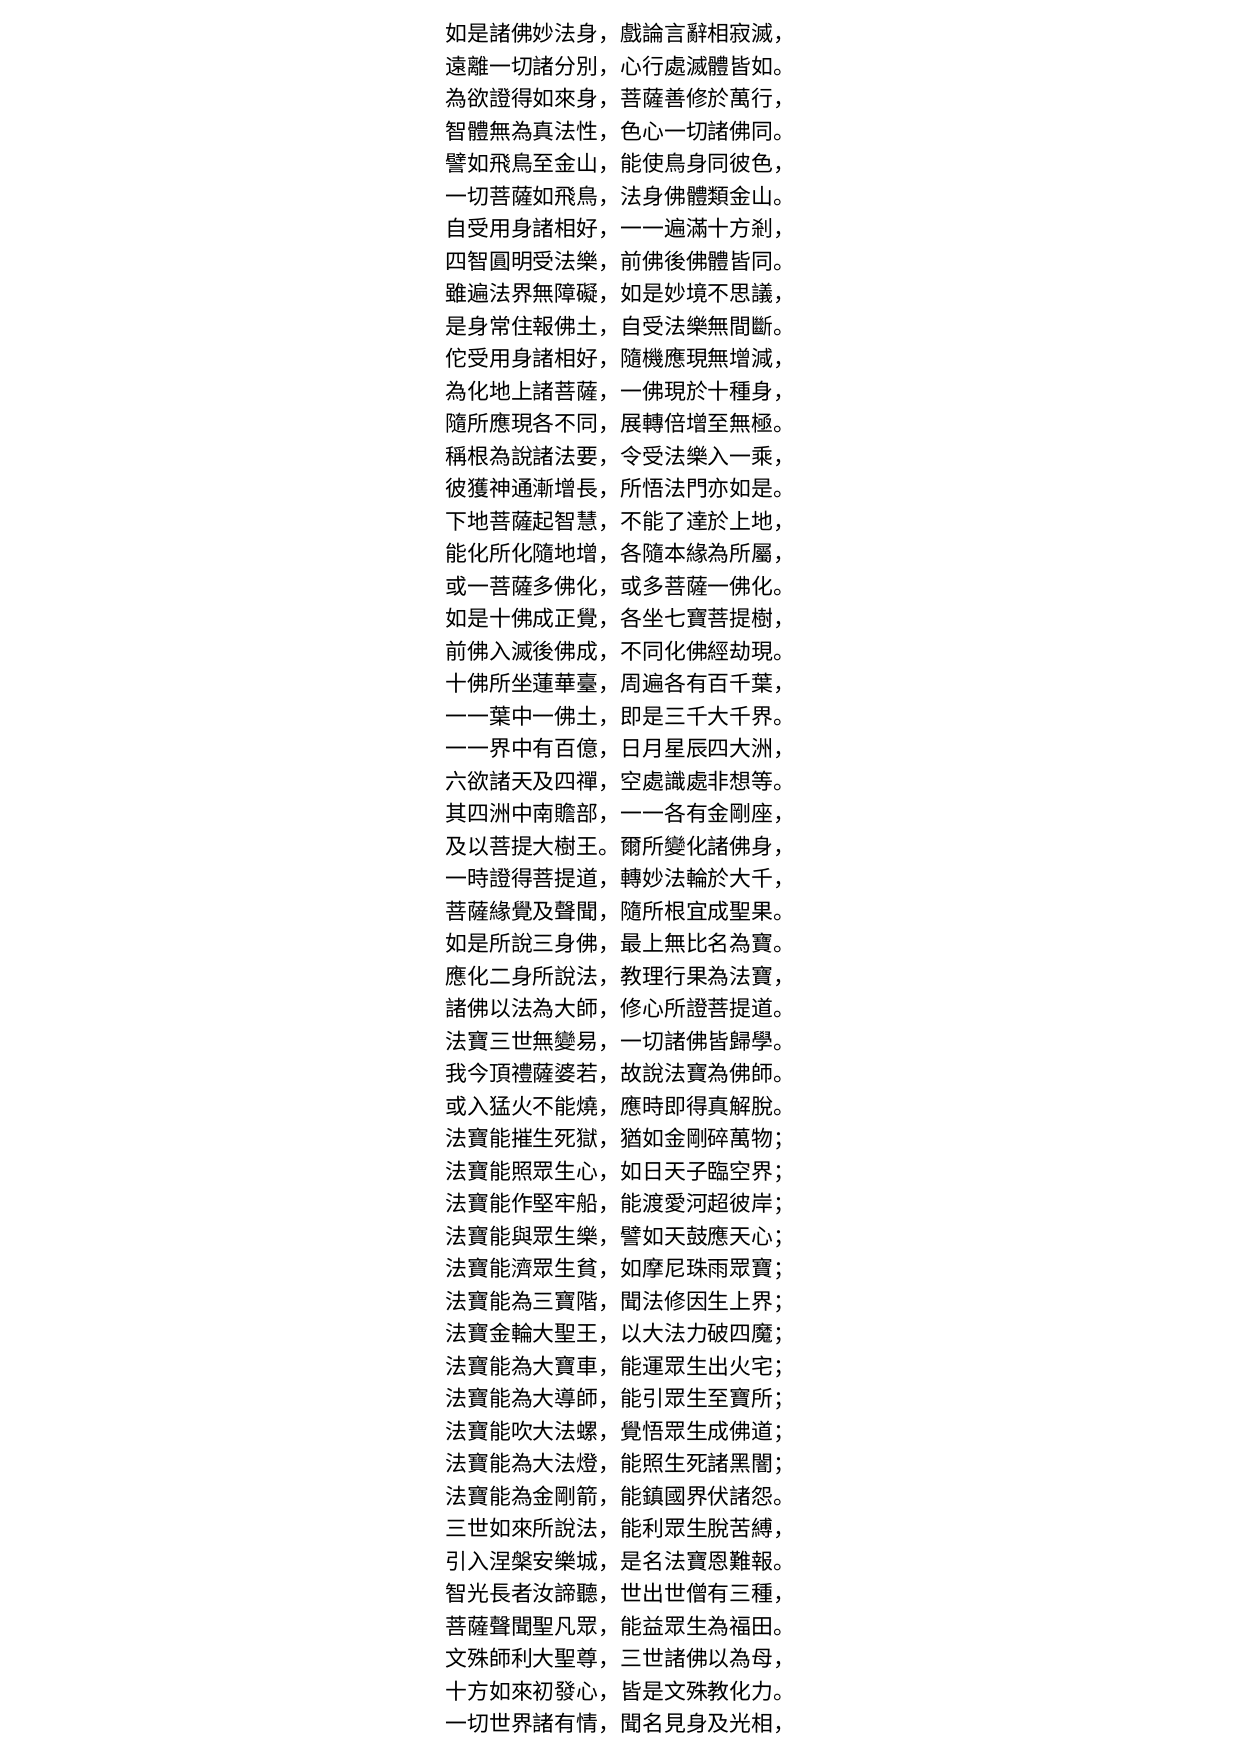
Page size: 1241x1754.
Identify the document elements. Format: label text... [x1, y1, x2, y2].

text 一切世界諸有情，聞名見身及光相， [0, 1706, 1240, 1738]
text 法寶金輪大聖王，以大法力破四魔； [0, 1316, 1240, 1348]
text 法寶能為金剛箭，能鎮國界伏諸怨。 [0, 1478, 1240, 1511]
text 稱根為說諸法要，令受法樂入一乘， [0, 438, 1240, 471]
text 如是所說三身佛，最上無比名為寶。 [0, 926, 1240, 958]
text 佗受用身諸相好，隨機應現無增減， [0, 341, 1240, 373]
text 如是諸佛妙法身，戲論言辭相寂滅， [0, 16, 1240, 48]
text 遠離一切諸分別，心行處滅體皆如。 [0, 48, 1240, 81]
text 是身常住報佛土，自受法樂無間斷。 [0, 308, 1240, 341]
text 法寶三世無變易，一切諸佛皆歸學。 [0, 1023, 1240, 1056]
text 智光長者汝諦聽，世出世僧有三種， [0, 1576, 1240, 1608]
text 法寶能為大法燈，能照生死諸黑闇； [0, 1446, 1240, 1478]
text 彼獲神通漸增長，所悟法門亦如是。 [0, 471, 1240, 503]
text 文殊師利大聖尊，三世諸佛以為母， [0, 1641, 1240, 1673]
text 六欲諸天及四禪，空處識處非想等。 [0, 763, 1240, 796]
text 我今頂禮薩婆若，故說法寶為佛師。 [0, 1056, 1240, 1088]
text 法寶能吹大法螺，覺悟眾生成佛道； [0, 1413, 1240, 1446]
text 法寶能作堅牢船，能渡愛河超彼岸； [0, 1186, 1240, 1218]
text 法寶能濟眾生貧，如摩尼珠雨眾寶； [0, 1251, 1240, 1283]
text 如是十佛成正覺，各坐七寶菩提樹， [0, 601, 1240, 633]
text 一一葉中一佛土，即是三千大千界。 [0, 698, 1240, 731]
text 法寶能為大寶車，能運眾生出火宅； [0, 1348, 1240, 1381]
text 前佛入滅後佛成，不同化佛經劫現。 [0, 633, 1240, 666]
text 一時證得菩提道，轉妙法輪於大千， [0, 861, 1240, 893]
text 及以菩提大樹王。爾所變化諸佛身， [0, 828, 1240, 861]
text 四智圓明受法樂，前佛後佛體皆同。 [0, 243, 1240, 276]
text 菩薩聲聞聖凡眾，能益眾生為福田。 [0, 1608, 1240, 1641]
text 一切菩薩如飛鳥，法身佛體類金山。 [0, 178, 1240, 211]
text 諸佛以法為大師，修心所證菩提道。 [0, 991, 1240, 1023]
text 應化二身所說法，教理行果為法寶， [0, 958, 1240, 991]
text 十佛所坐蓮華臺，周遍各有百千葉， [0, 666, 1240, 698]
text 雖遍法界無障礙，如是妙境不思議， [0, 276, 1240, 308]
text 譬如飛鳥至金山，能使鳥身同彼色， [0, 146, 1240, 178]
text 為化地上諸菩薩，一佛現於十種身， [0, 373, 1240, 406]
text 法寶能為三寶階，聞法修因生上界； [0, 1283, 1240, 1316]
text 自受用身諸相好，一一遍滿十方剎， [0, 211, 1240, 243]
text 法寶能為大導師，能引眾生至寶所； [0, 1381, 1240, 1413]
text 菩薩緣覺及聲聞，隨所根宜成聖果。 [0, 893, 1240, 926]
text 或入猛火不能燒，應時即得真解脫。 [0, 1088, 1240, 1121]
text 一一界中有百億，日月星辰四大洲， [0, 731, 1240, 763]
text 法寶能與眾生樂，譬如天鼓應天心； [0, 1218, 1240, 1251]
text 能化所化隨地增，各隨本緣為所屬， [0, 536, 1240, 568]
text 其四洲中南贍部，一一各有金剛座， [0, 796, 1240, 828]
text 十方如來初發心，皆是文殊教化力。 [0, 1673, 1240, 1706]
text 隨所應現各不同，展轉倍增至無極。 [0, 406, 1240, 438]
text 三世如來所說法，能利眾生脫苦縛， [0, 1511, 1240, 1543]
text 智體無為真法性，色心一切諸佛同。 [0, 113, 1240, 146]
text 引入涅槃安樂城，是名法寶恩難報。 [0, 1543, 1240, 1576]
text 法寶能照眾生心，如日天子臨空界； [0, 1153, 1240, 1186]
text 下地菩薩起智慧，不能了達於上地， [0, 503, 1240, 536]
text 為欲證得如來身，菩薩善修於萬行， [0, 81, 1240, 113]
text 或一菩薩多佛化，或多菩薩一佛化。 [0, 568, 1240, 601]
text 法寶能摧生死獄，猶如金剛碎萬物； [0, 1121, 1240, 1153]
